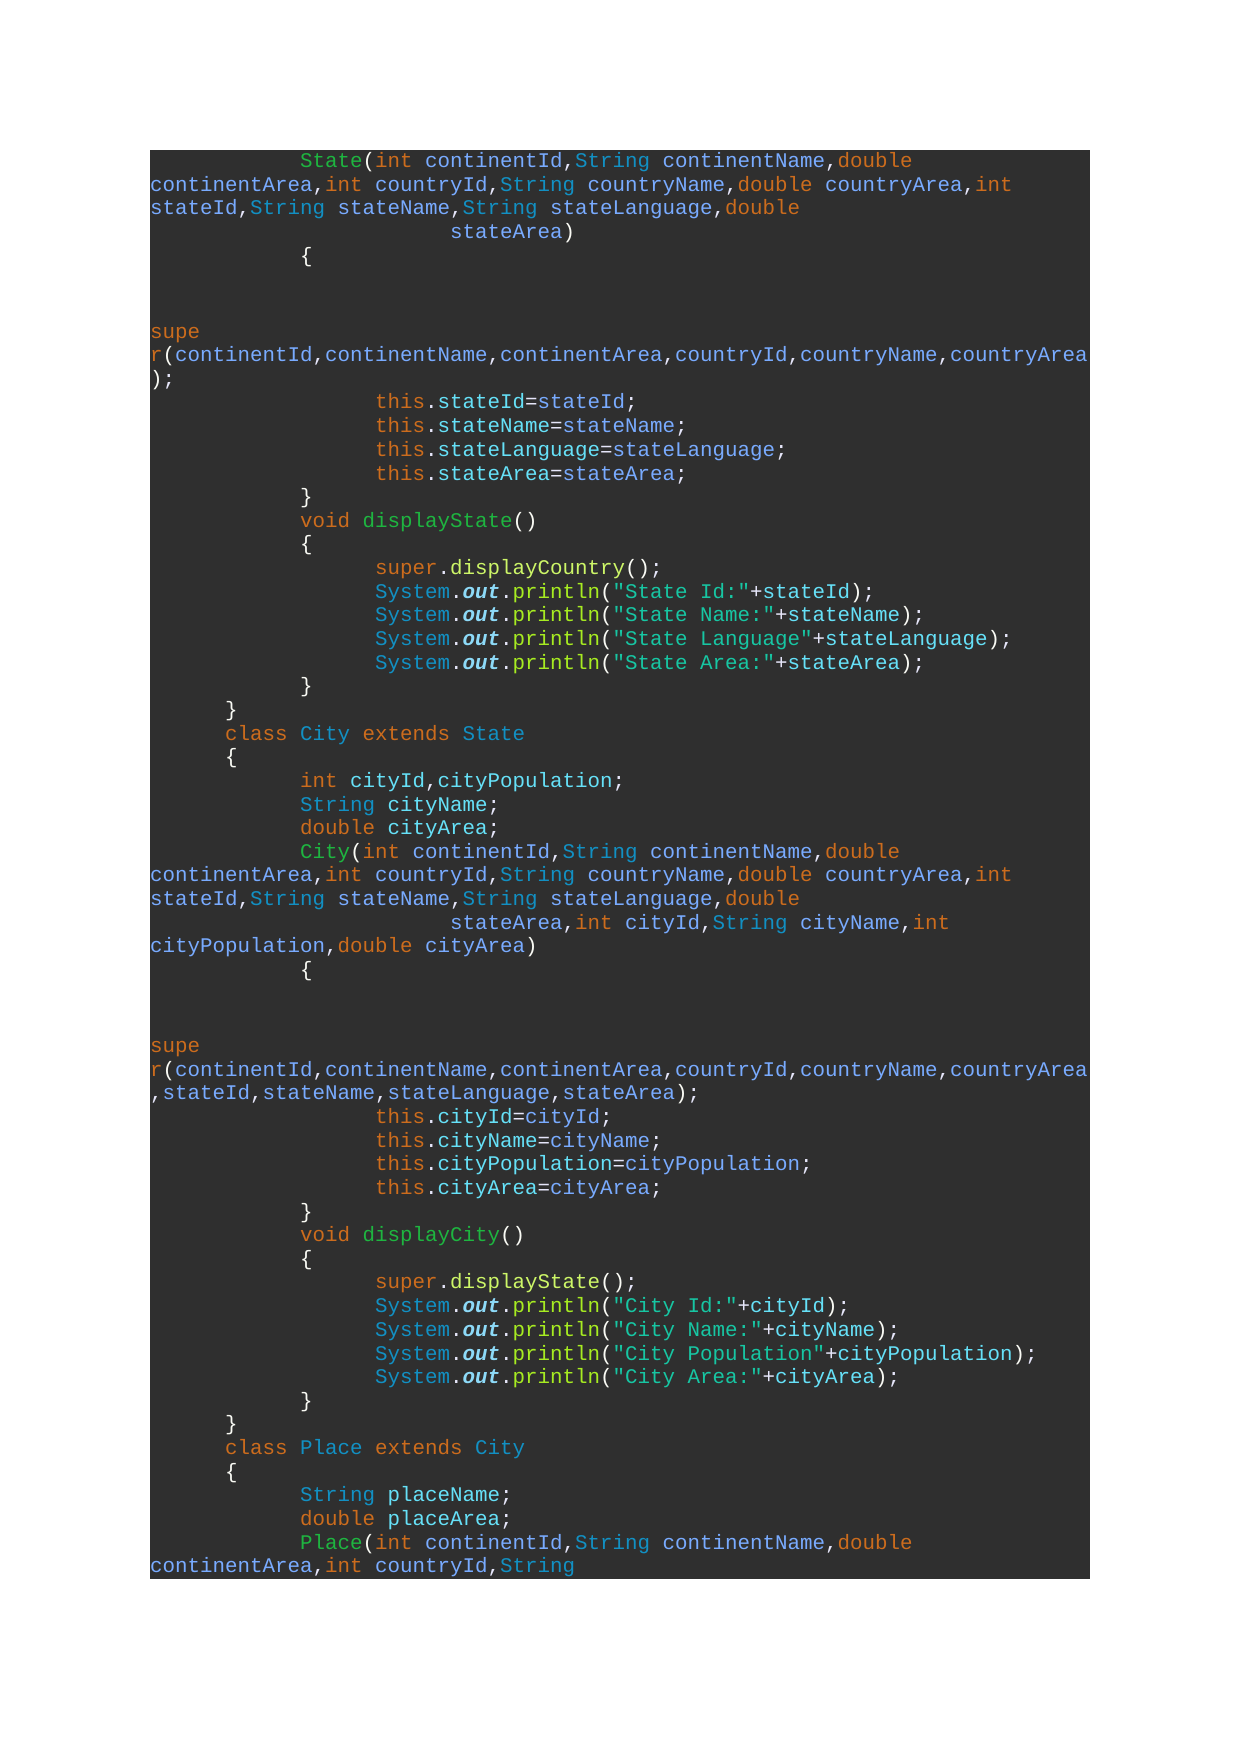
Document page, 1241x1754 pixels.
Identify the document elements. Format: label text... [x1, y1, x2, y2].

text stateArea) [150, 221, 1090, 244]
text super(continentId,continentName,continentArea,countryId,countryName,countryArea); [150, 268, 1090, 392]
text System.out.println("State Language"+stateLanguage); [150, 628, 1090, 652]
text int cityId,cityPopulation; [150, 770, 1090, 793]
text State(int continentId,String continentName,double continentArea,int countryId,String countryName,double countryArea,int stateId,String stateName,String stateLanguage,double [150, 150, 1090, 221]
text } [150, 699, 1090, 723]
text Place(int continentId,String continentName,double continentArea,int countryId,String [150, 1532, 1090, 1579]
text System.out.println("State Area:"+stateArea); [150, 652, 1090, 675]
text { [150, 533, 1090, 557]
text { [150, 1248, 1090, 1272]
text class Place extends City [150, 1437, 1090, 1461]
text this.stateArea=stateArea; [150, 462, 1090, 486]
text this.cityId=cityId; [150, 1106, 1090, 1130]
text City(int continentId,String continentName,double continentArea,int countryId,String countryName,double countryArea,int stateId,String stateName,String stateLanguage,double [150, 841, 1090, 912]
text this.stateId=stateId; [150, 392, 1090, 415]
text } [150, 1413, 1090, 1437]
text } [150, 486, 1090, 510]
text System.out.println("City Name:"+cityName); [150, 1319, 1090, 1342]
text this.stateName=stateName; [150, 415, 1090, 439]
text } [150, 1390, 1090, 1413]
text stateArea,int cityId,String cityName,int cityPopulation,double cityArea) [150, 912, 1090, 959]
text String placeName; [150, 1484, 1090, 1508]
text { [150, 746, 1090, 770]
text double placeArea; [150, 1508, 1090, 1532]
text super.displayState(); [150, 1272, 1090, 1295]
text } [150, 675, 1090, 699]
text } [150, 1201, 1090, 1224]
text super.displayCountry(); [150, 557, 1090, 581]
text super(continentId,continentName,continentArea,countryId,countryName,countryArea,stateId,stateName,stateLanguage,stateArea); [150, 983, 1090, 1106]
text double cityArea; [150, 817, 1090, 841]
text this.cityPopulation=cityPopulation; [150, 1153, 1090, 1177]
text this.stateLanguage=stateLanguage; [150, 439, 1090, 462]
text { [150, 1461, 1090, 1484]
text System.out.println("City Area:"+cityArea); [150, 1366, 1090, 1390]
text System.out.println("State Id:"+stateId); [150, 581, 1090, 604]
text this.cityName=cityName; [150, 1130, 1090, 1153]
text { [150, 244, 1090, 268]
text { [150, 959, 1090, 983]
text System.out.println("State Name:"+stateName); [150, 604, 1090, 628]
text System.out.println("City Id:"+cityId); [150, 1295, 1090, 1319]
text class City extends State [150, 723, 1090, 746]
text System.out.println("City Population"+cityPopulation); [150, 1342, 1090, 1366]
text void displayState() [150, 510, 1090, 533]
text this.cityArea=cityArea; [150, 1177, 1090, 1201]
text void displayCity() [150, 1224, 1090, 1248]
text String cityName; [150, 793, 1090, 817]
